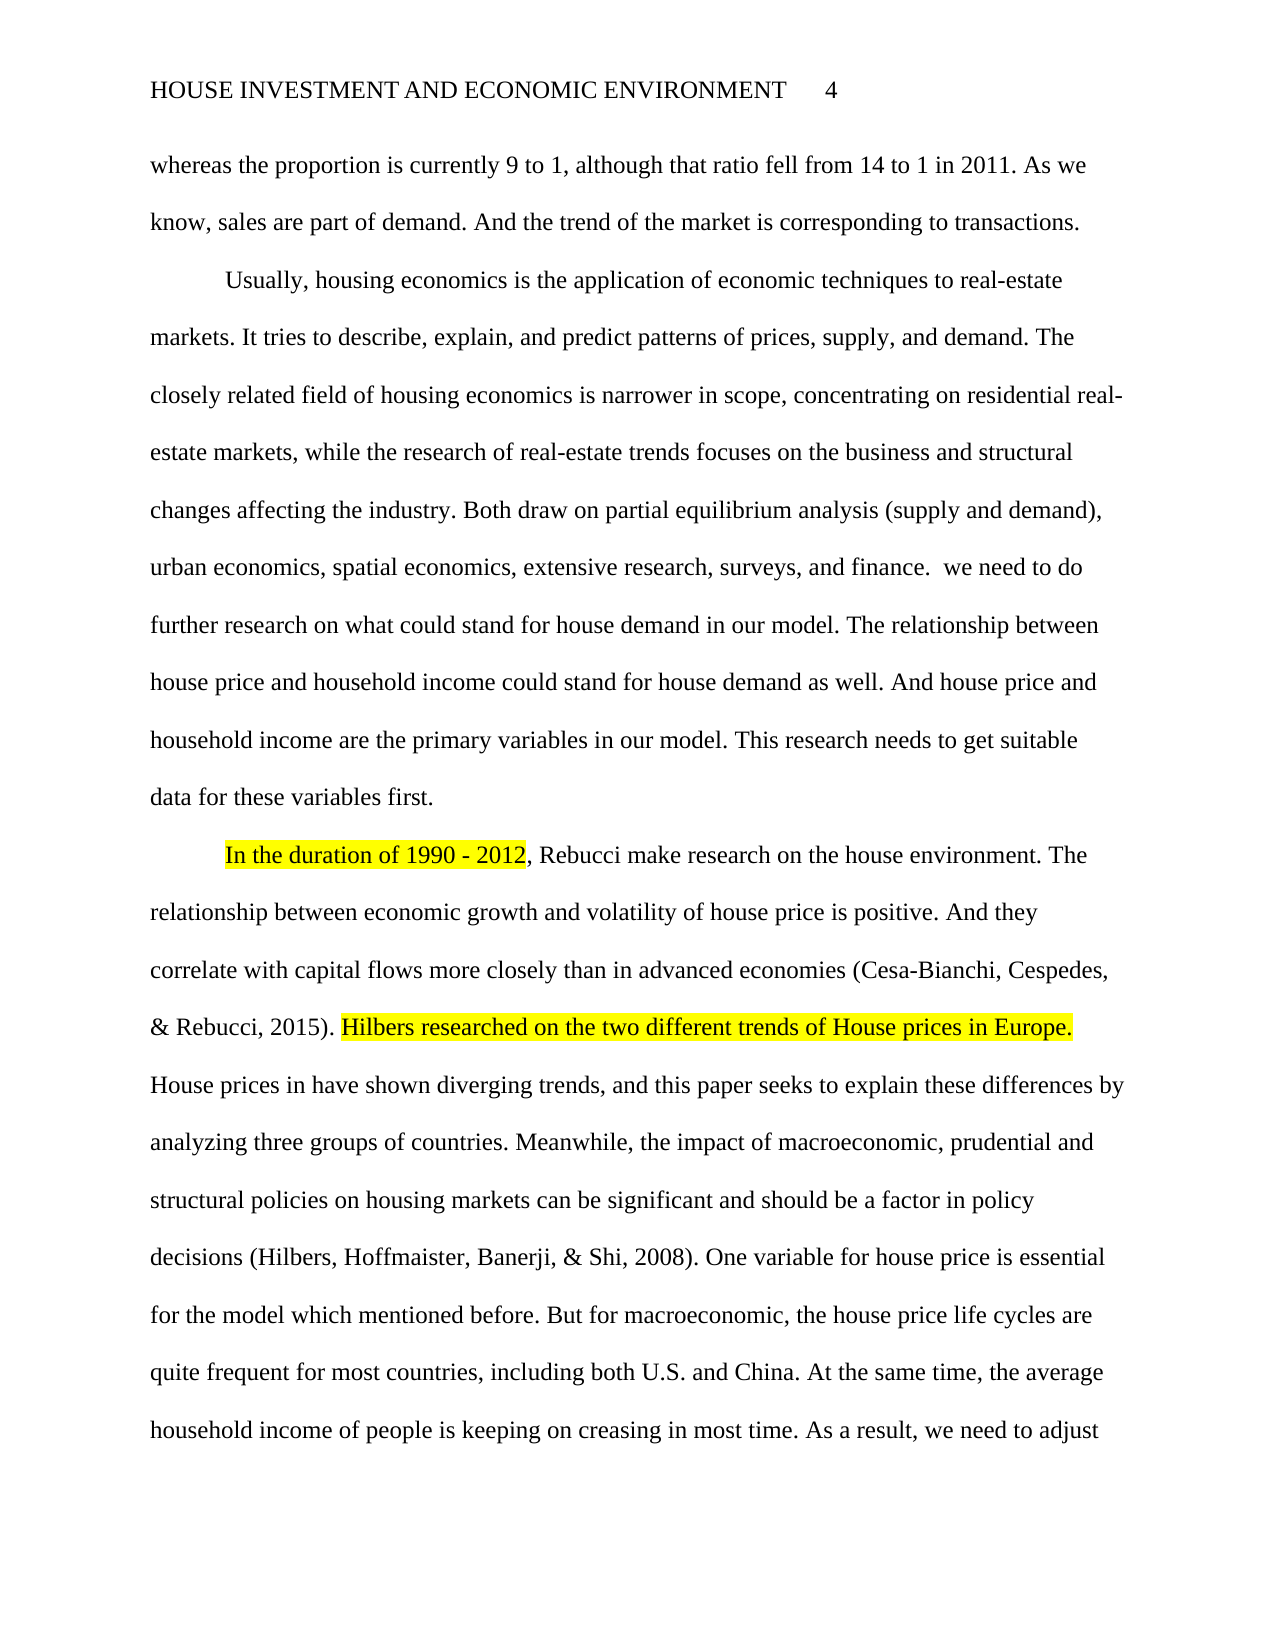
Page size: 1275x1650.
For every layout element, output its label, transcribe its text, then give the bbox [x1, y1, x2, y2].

text Usually, housing economics is the application of economic techniques to real-estate markets. It tries to describe, explain, and predict patterns of prices, supply, and demand. The closely related field of housing economics is narrower in scope, concentrating on residential real-estate markets, while the research of real-estate trends focuses on the business and structural changes affecting the industry. Both draw on partial equilibrium analysis (supply and demand), urban economics, spatial economics, extensive research, surveys, and finance. we need to do further research on what could stand for house demand in our model. The relationship between house price and household income could stand for house demand as well. And house price and household income are the primary variables in our model. This research needs to get suitable data for these variables first. [150, 265, 1125, 811]
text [150, 840, 1125, 1444]
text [150, 150, 1125, 236]
